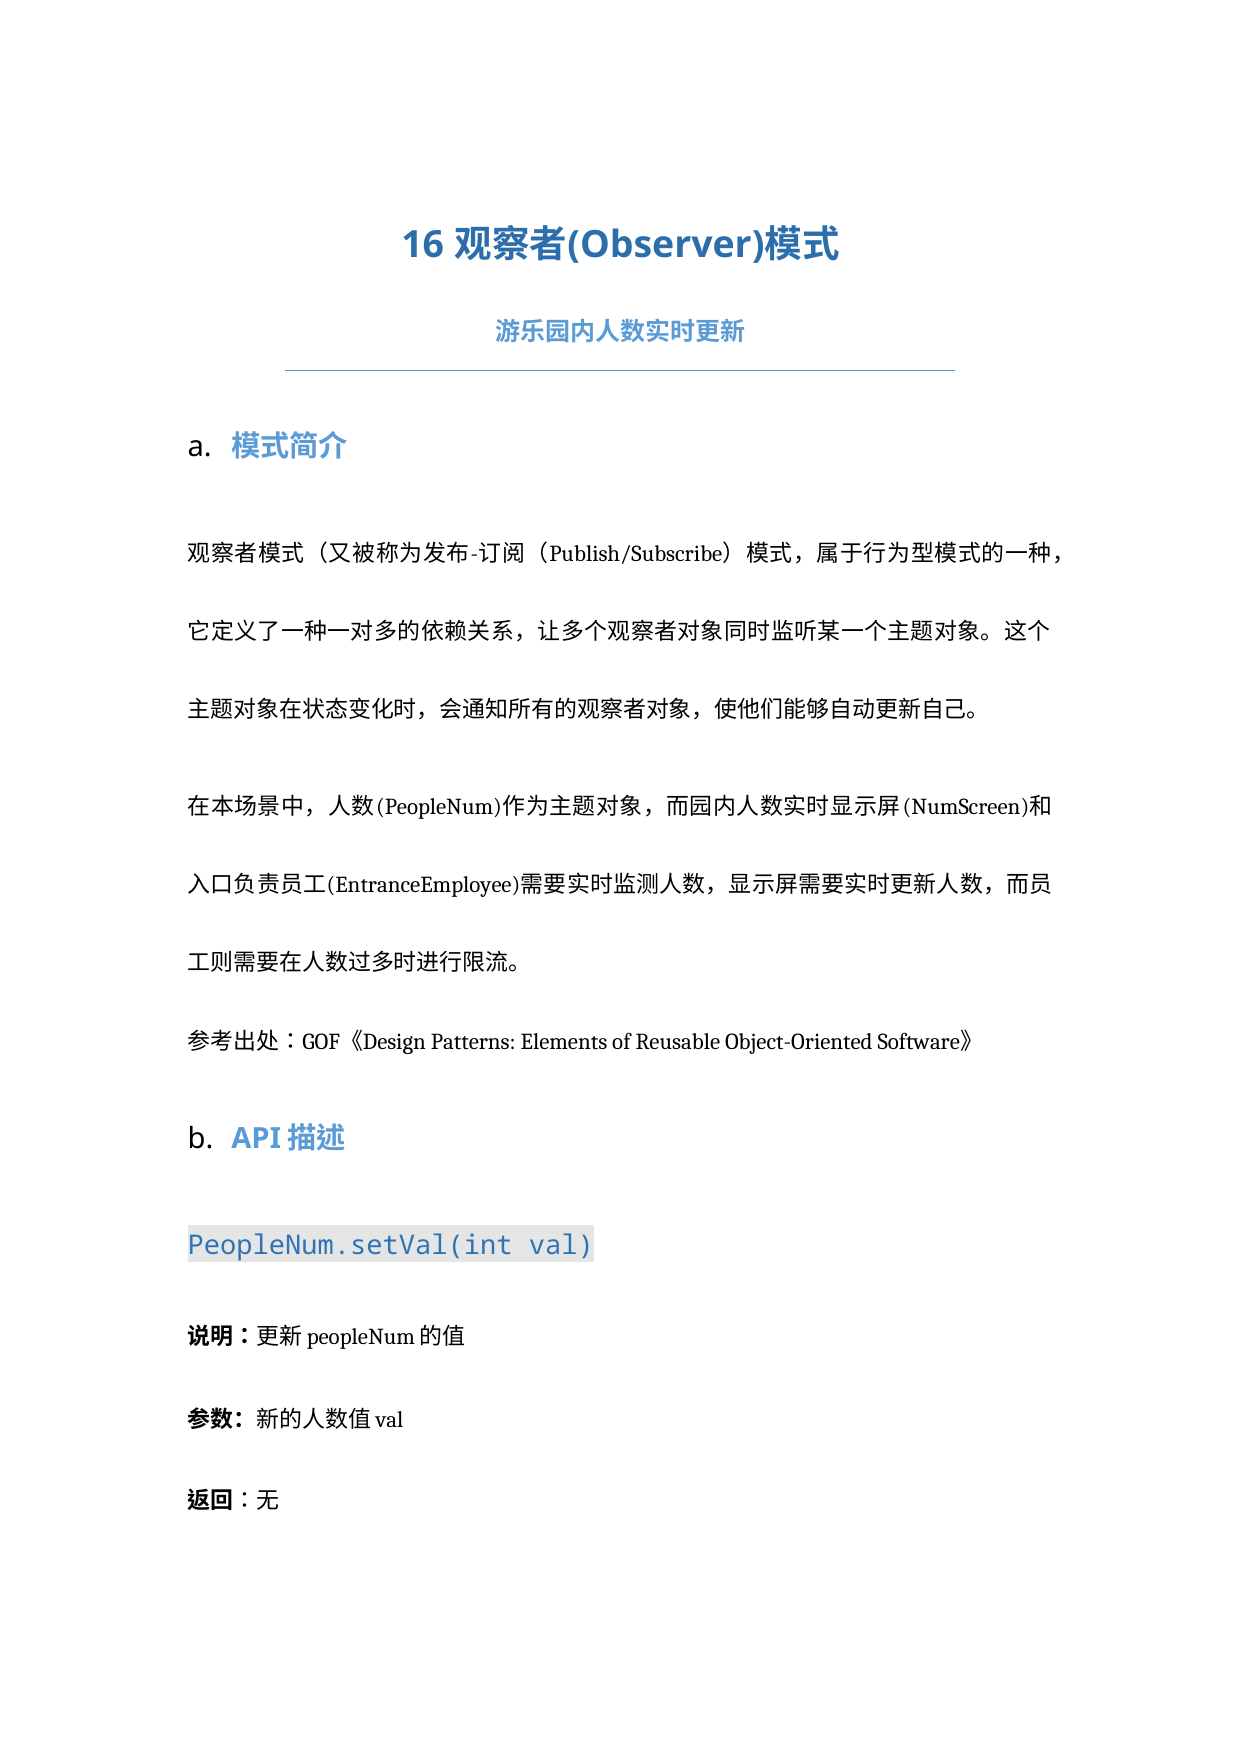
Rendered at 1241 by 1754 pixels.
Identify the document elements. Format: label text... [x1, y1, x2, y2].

text 在本场景中，人数(PeopleNum)作为主题对象，而园内人数实时显示屏(NumScreen)和入口负责员工(EntranceEmployee)需要实时监测人数，显示屏需要实时更新人数，而员工则需要在人数过多时进行限流。 [187, 772, 1053, 992]
subtitle API描述 [187, 1104, 1053, 1169]
subtitle 模式简介 [187, 413, 1053, 478]
text 说明：更新peopleNum的值 [187, 1319, 1053, 1352]
text 游乐园内人数实时更新 [285, 297, 955, 370]
subtitle 观察者(Observer)模式 [187, 211, 1053, 276]
text PeopleNum.setVal(int val) [187, 1211, 1053, 1276]
text 观察者模式（又被称为发布-订阅（Publish/Subscribe）模式，属于行为型模式的一种，它定义了一种一对多的依赖关系，让多个观察者对象同时监听某一个主题对象。这个主题对象在状态变化时，会通知所有的观察者对象，使他们能够自动更新自己。 [187, 519, 1053, 740]
text 参考出处：GOF《Design Patterns: Elements of Reusable Object-Oriented Software》 [187, 1024, 1053, 1057]
text 返回：无 [187, 1483, 1053, 1516]
text 参数：新的人数值val [187, 1385, 1053, 1450]
